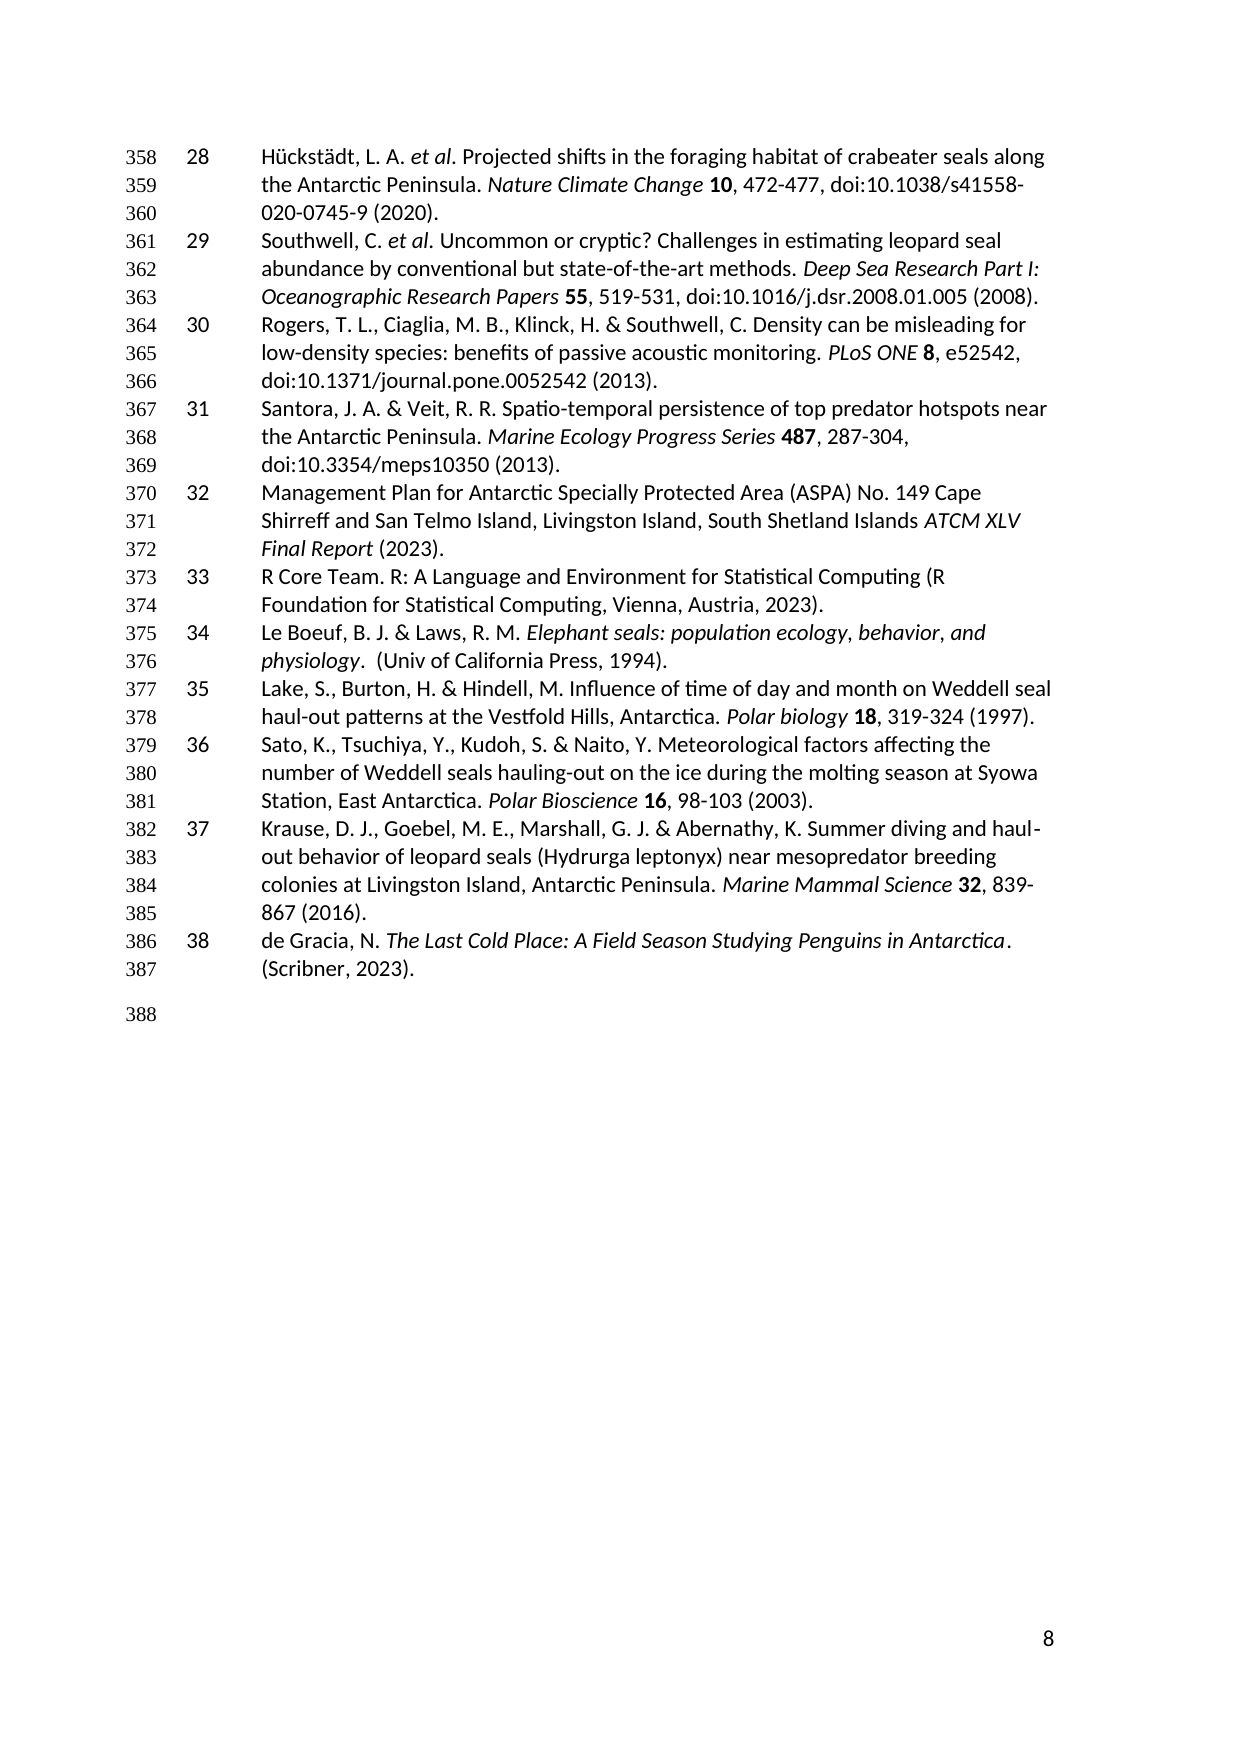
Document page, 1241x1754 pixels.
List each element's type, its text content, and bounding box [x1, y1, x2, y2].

text 34 Le Boeuf, B. J. & Laws, R. M. Elephant seals: population ecology, behavior, and physiology. (Univ of California Press, 1994). [186, 618, 1054, 674]
text 37 Krause, D. J., Goebel, M. E., Marshall, G. J. & Abernathy, K. Summer diving and haul‐out behavior of leopard seals (Hydrurga leptonyx) near mesopredator breeding colonies at Livingston Island, Antarctic Peninsula. Marine Mammal Science 32, 839-867 (2016). [186, 814, 1054, 926]
text 33 R Core Team. R: A Language and Environment for Statistical Computing (R Foundation for Statistical Computing, Vienna, Austria, 2023). [186, 562, 1054, 618]
text 35 Lake, S., Burton, H. & Hindell, M. Influence of time of day and month on Weddell seal haul-out patterns at the Vestfold Hills, Antarctica. Polar biology 18, 319-324 (1997). [186, 674, 1054, 730]
text 28 Hückstädt, L. A. et al. Projected shifts in the foraging habitat of crabeater seals along the Antarctic Peninsula. Nature Climate Change 10, 472-477, doi:10.1038/s41558-020-0745-9 (2020). [186, 142, 1054, 226]
text 31 Santora, J. A. & Veit, R. R. Spatio-temporal persistence of top predator hotspots near the Antarctic Peninsula. Marine Ecology Progress Series 487, 287-304, doi:10.3354/meps10350 (2013). [186, 394, 1054, 478]
text 38 de Gracia, N. The Last Cold Place: A Field Season Studying Penguins in Antarctica. (Scribner, 2023). [186, 926, 1054, 982]
text 29 Southwell, C. et al. Uncommon or cryptic? Challenges in estimating leopard seal abundance by conventional but state-of-the-art methods. Deep Sea Research Part I: Oceanographic Research Papers 55, 519-531, doi:10.1016/j.dsr.2008.01.005 (2008). [186, 226, 1054, 310]
text 36 Sato, K., Tsuchiya, Y., Kudoh, S. & Naito, Y. Meteorological factors affecting the number of Weddell seals hauling-out on the ice during the molting season at Syowa Station, East Antarctica. Polar Bioscience 16, 98-103 (2003). [186, 730, 1054, 814]
text 30 Rogers, T. L., Ciaglia, M. B., Klinck, H. & Southwell, C. Density can be misleading for low-density species: benefits of passive acoustic monitoring. PLoS ONE 8, e52542, doi:10.1371/journal.pone.0052542 (2013). [186, 310, 1054, 394]
text 32 Management Plan for Antarctic Specially Protected Area (ASPA) No. 149 Cape Shirreff and San Telmo Island, Livingston Island, South Shetland Islands ATCM XLV Final Report (2023). [186, 478, 1054, 562]
